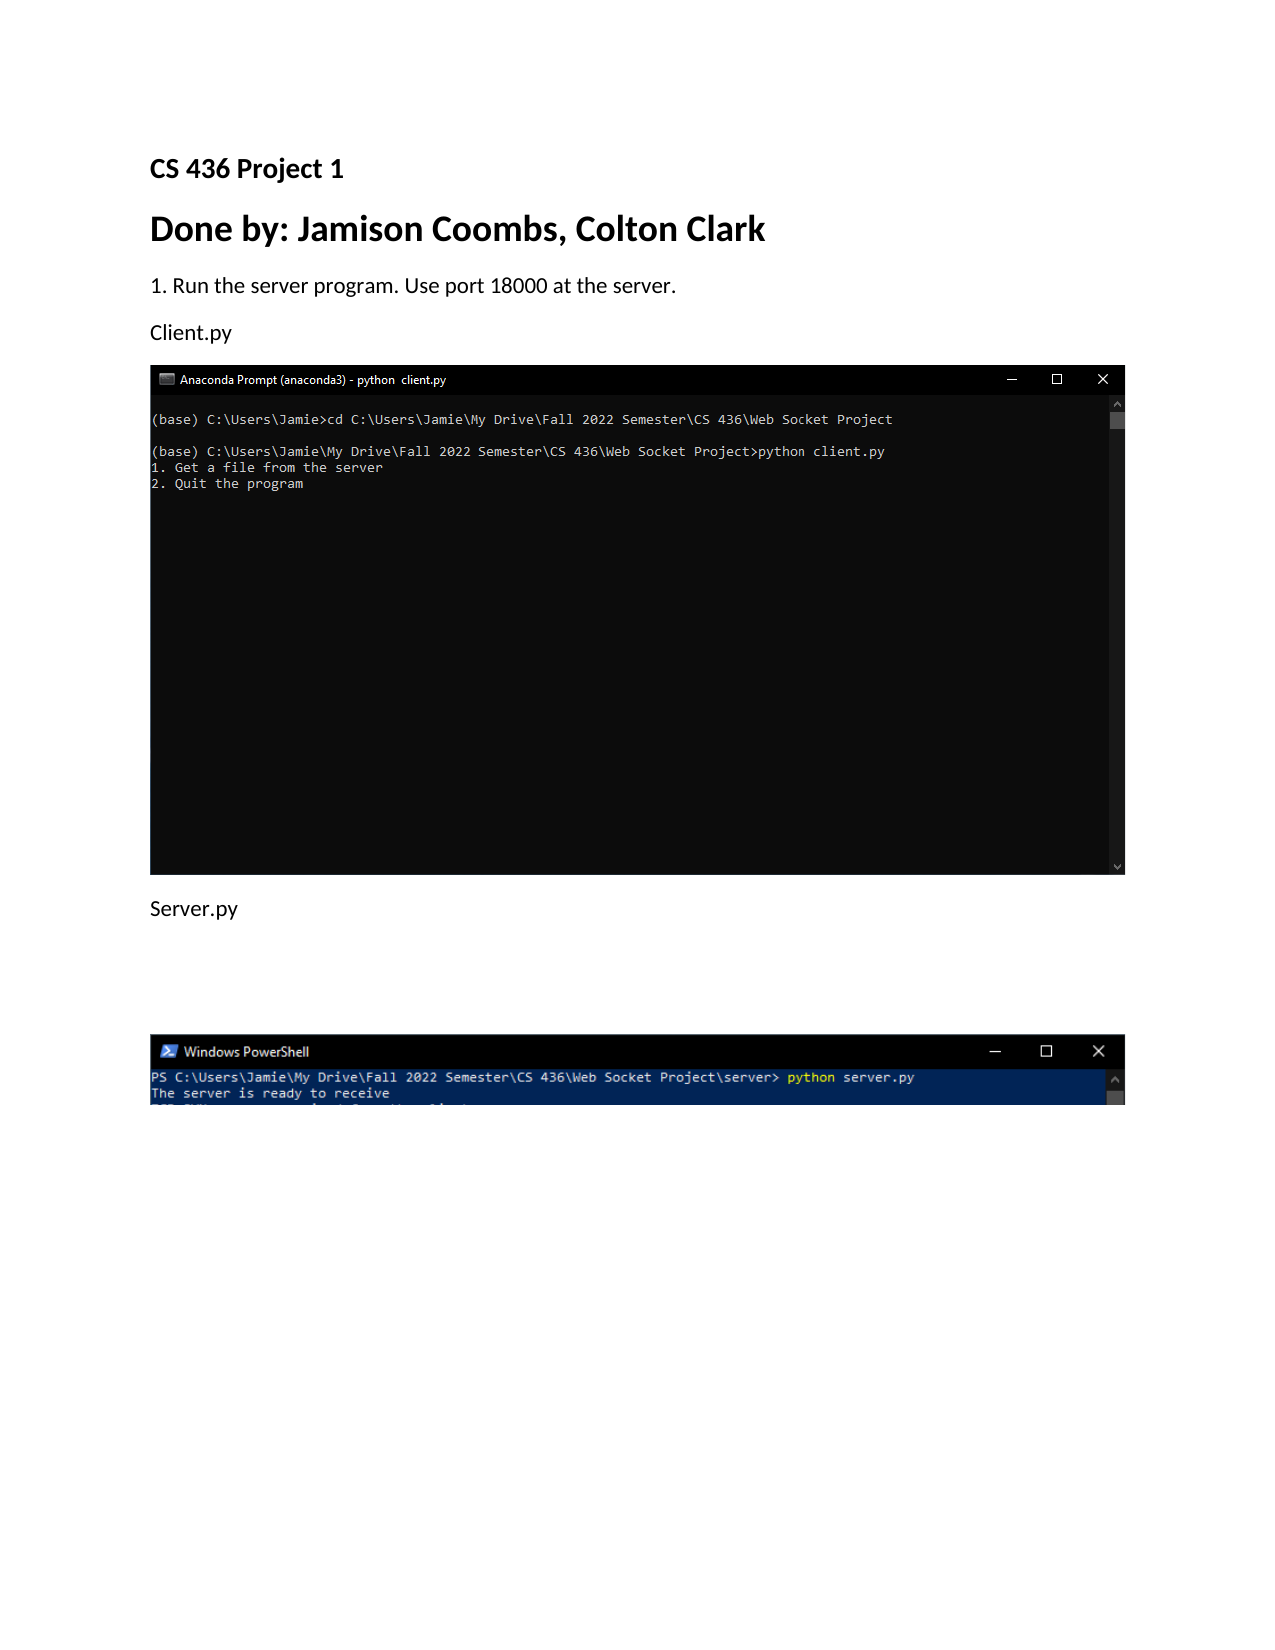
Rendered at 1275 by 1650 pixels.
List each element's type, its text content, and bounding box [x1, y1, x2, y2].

text Server.py [150, 894, 1125, 922]
text Client.py [150, 318, 1125, 346]
picture [150, 1034, 1125, 1105]
picture [150, 365, 1125, 875]
text Done by: Jamison Coombs, Colton Clark [150, 205, 1125, 251]
text 1. Run the server program. Use port 18000 at the server. [150, 271, 1125, 299]
text CS 436 Project 1 [150, 150, 1125, 186]
